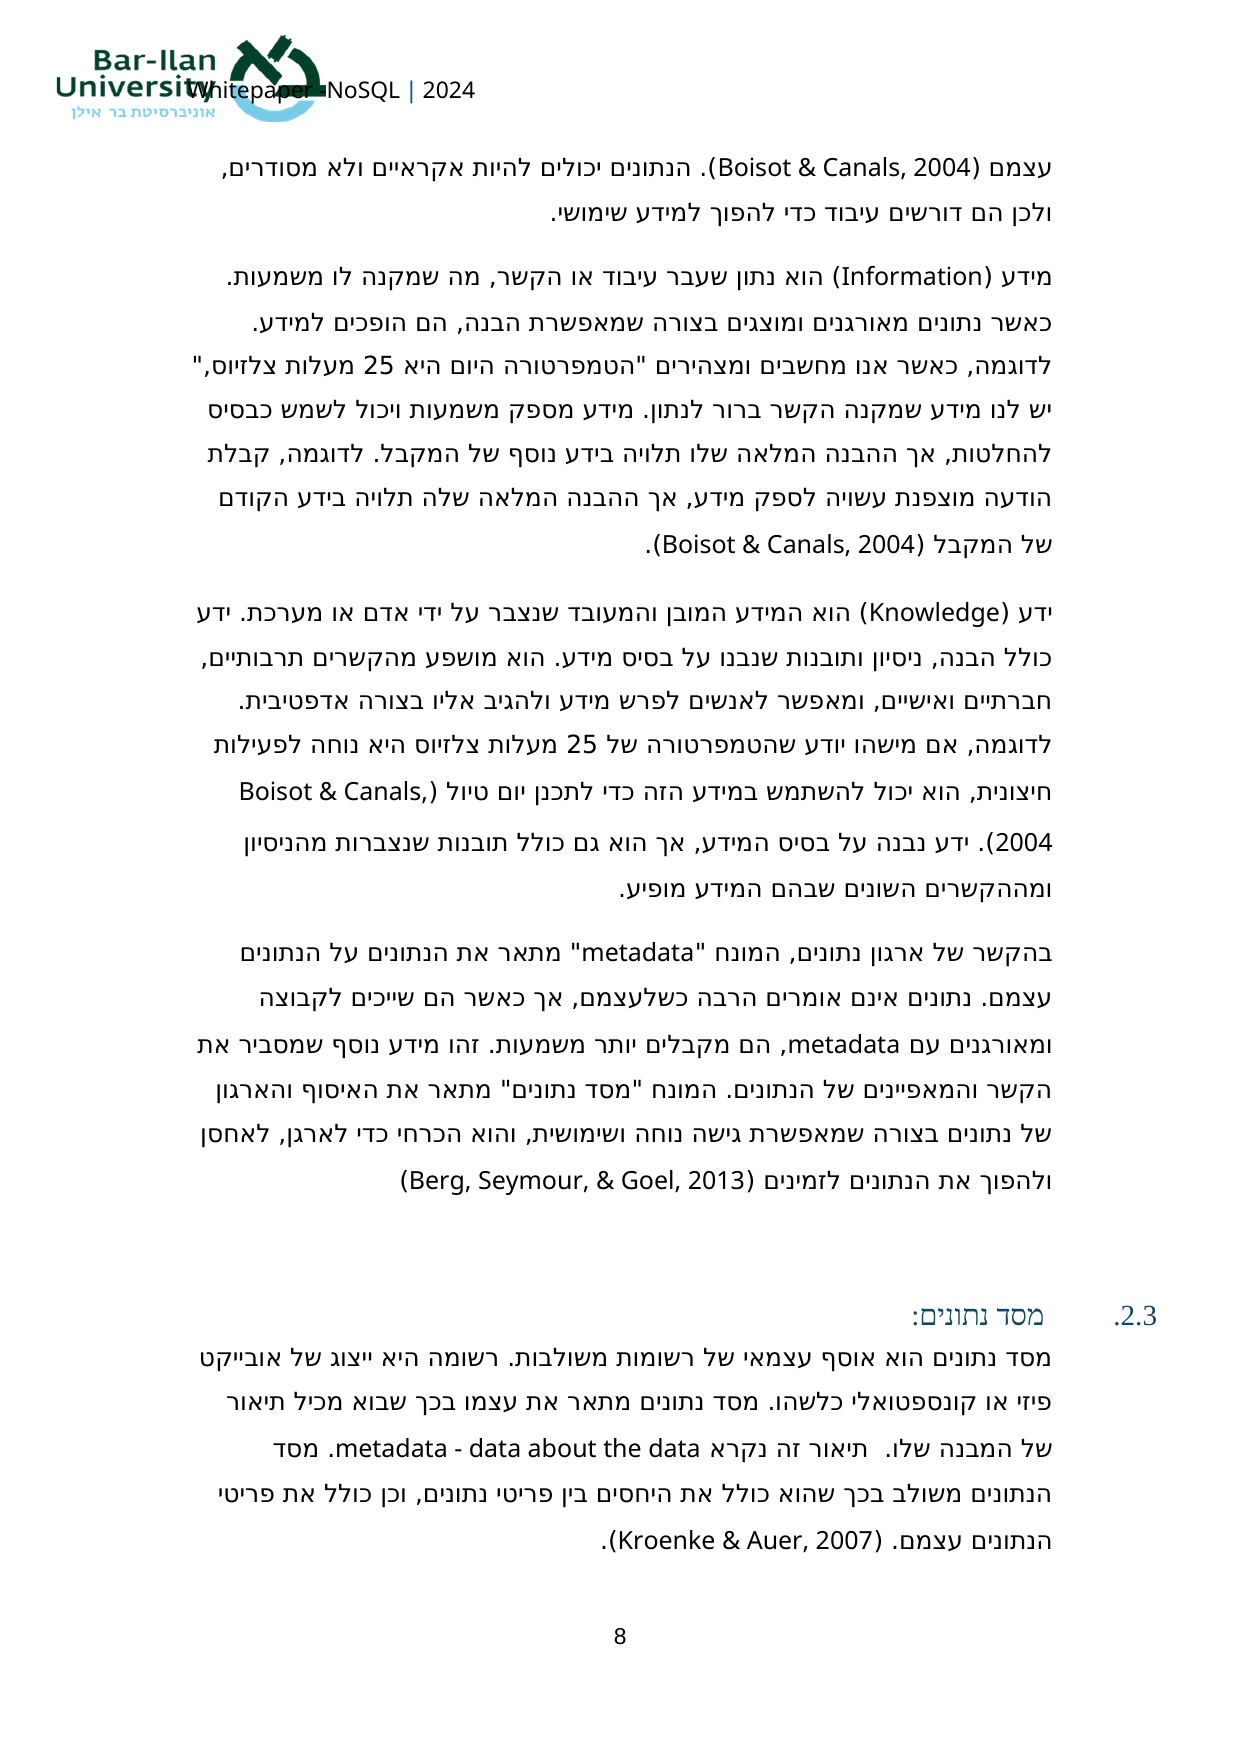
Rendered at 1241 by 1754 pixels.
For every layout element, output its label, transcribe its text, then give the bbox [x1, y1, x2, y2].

text מסד נתונים הוא אוסף עצמאי של רשומות משולבות. רשומה היא ייצוג של אובייקט פיזי או קונספטואלי כלשהו. מסד נתונים מתאר את עצמו בכך שבוא מכיל תיאור של המבנה שלו. תיאור זה נקרא metadata - data about the data. מסד הנתונים משולב בכך שהוא כולל את היחסים בין פריטי נתונים, וכן כולל את פריטי הנתונים עצמם. (Kroenke & Auer, 2007). [187, 1343, 1053, 1557]
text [187, 150, 1053, 228]
text בהקשר של ארגון נתונים, המונח "metadata" מתאר את הנתונים על הנתונים עצמם. נתונים אינם אומרים הרבה כשלעצמם, אך כאשר הם שייכים לקבוצה ומאורגנים עם metadata, הם מקבלים יותר משמעות. זהו מידע נוסף שמסביר את הקשר והמאפיינים של הנתונים. המונח "מסד נתונים" מתאר את האיסוף והארגון של נתונים בצורה שמאפשרת גישה נוחה ושימושית, והוא הכרחי כדי לארגן, לאחסן ולהפוך את הנתונים לזמינים (Berg, Seymour, & Goel, 2013) [187, 934, 1053, 1197]
subtitle מסד נתונים: [187, 1298, 1113, 1332]
text ידע (Knowledge) הוא המידע המובן והמעובד שנצבר על ידי אדם או מערכת. ידע כולל הבנה, ניסיון ותובנות שנבנו על בסיס מידע. הוא מושפע מהקשרים תרבותיים, חברתיים ואישיים, ומאפשר לאנשים לפרש מידע ולהגיב אליו בצורה אדפטיבית. לדוגמה, אם מישהו יודע שהטמפרטורה של 25 מעלות צלזיוס היא נוחה לפעילות חיצונית, הוא יכול להשתמש במידע הזה כדי לתכנן יום טיול (Boisot & Canals, 2004). ידע נבנה על בסיס המידע, אך הוא גם כולל תובנות שנצברות מהניסיון ומההקשרים השונים שבהם המידע מופיע. [187, 594, 1053, 903]
picture [56, 35, 326, 122]
text מידע (Information) הוא נתון שעבר עיבוד או הקשר, מה שמקנה לו משמעות. כאשר נתונים מאורגנים ומוצגים בצורה שמאפשרת הבנה, הם הופכים למידע. לדוגמה, כאשר אנו מחשבים ומצהירים "הטמפרטורה היום היא 25 מעלות צלזיוס," יש לנו מידע שמקנה הקשר ברור לנתון. מידע מספק משמעות ויכול לשמש כבסיס להחלטות, אך ההבנה המלאה שלו תלויה בידע נוסף של המקבל. לדוגמה, קבלת הודעה מוצפנת עשויה לספק מידע, אך ההבנה המלאה שלה תלויה בידע הקודם של המקבל (Boisot & Canals, 2004). [187, 259, 1053, 561]
